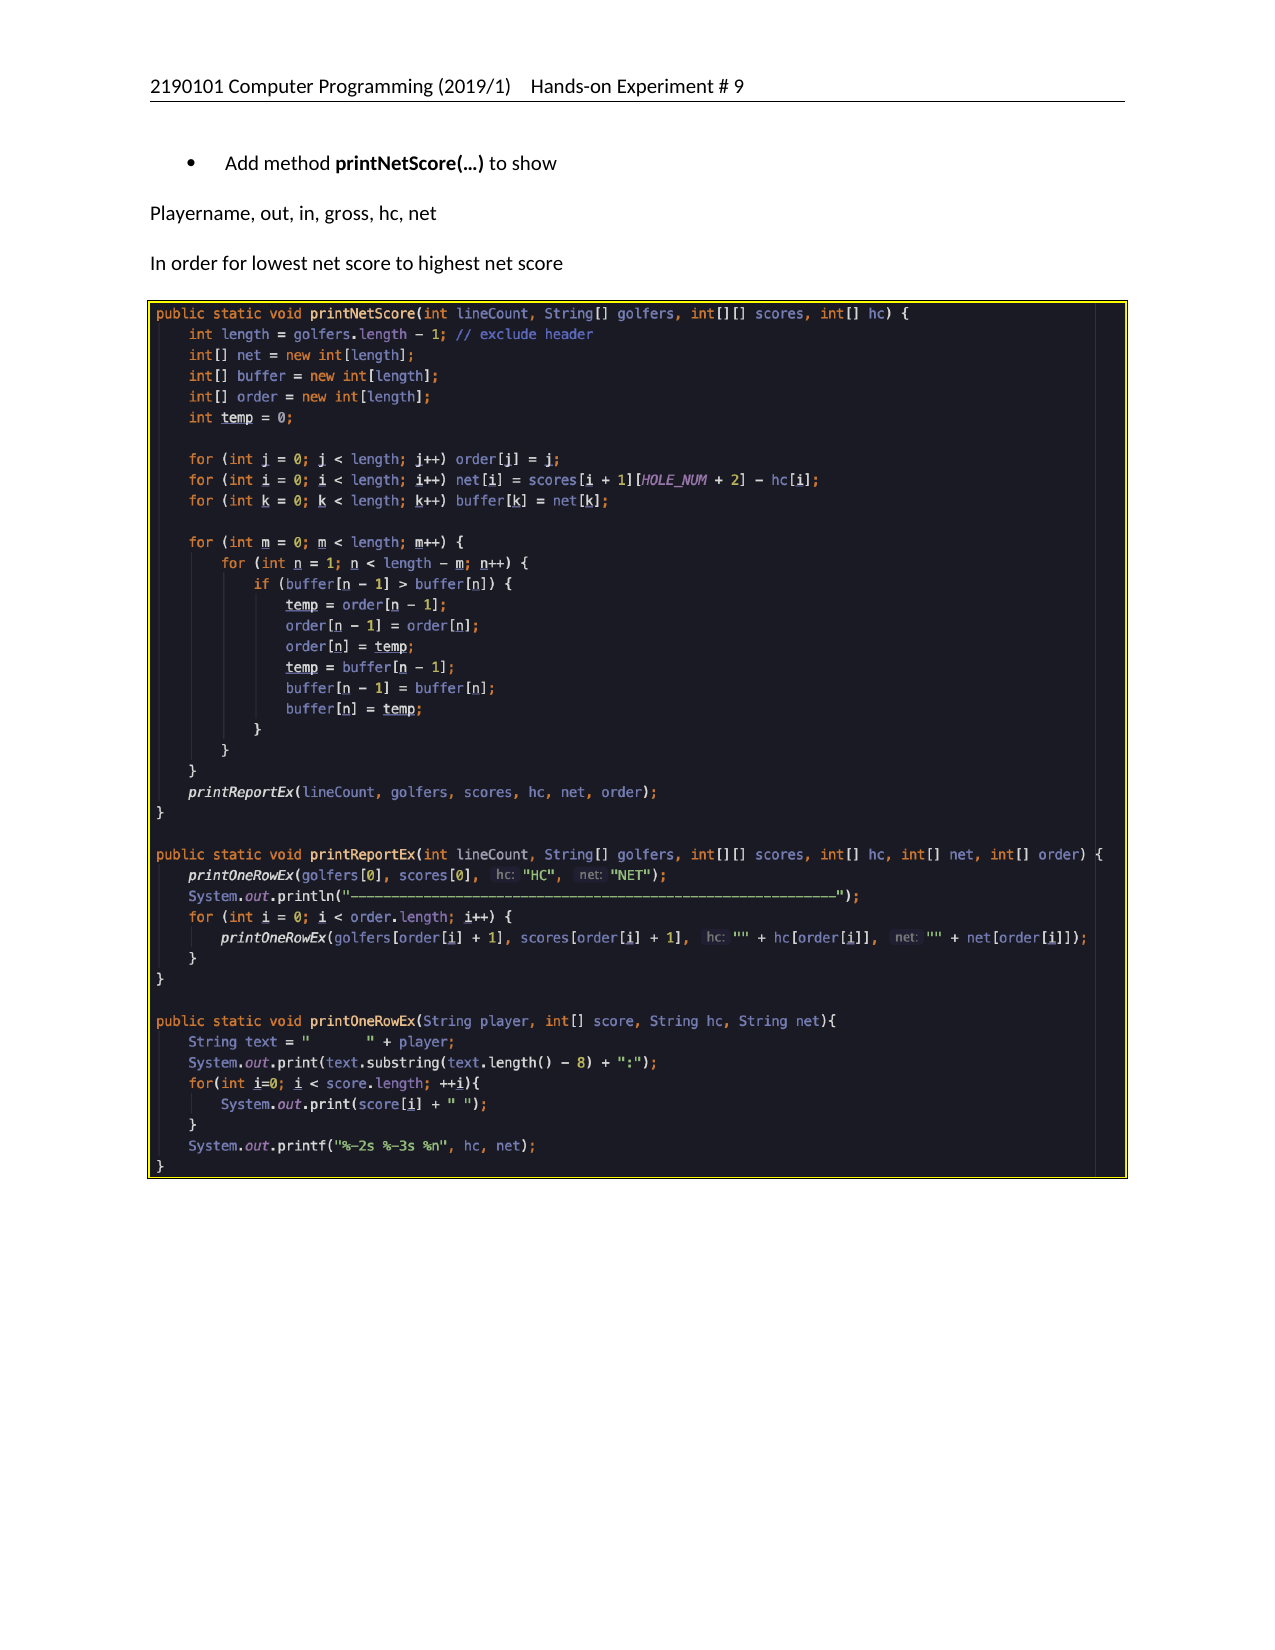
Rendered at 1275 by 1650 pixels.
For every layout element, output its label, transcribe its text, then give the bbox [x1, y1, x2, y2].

text Playername, out, in, gross, hc, net [150, 200, 1125, 225]
list Add method printNetScore(…) to show [187, 150, 1125, 175]
text In order for lowest net score to highest net score [150, 250, 1125, 275]
picture [150, 303, 1125, 1177]
